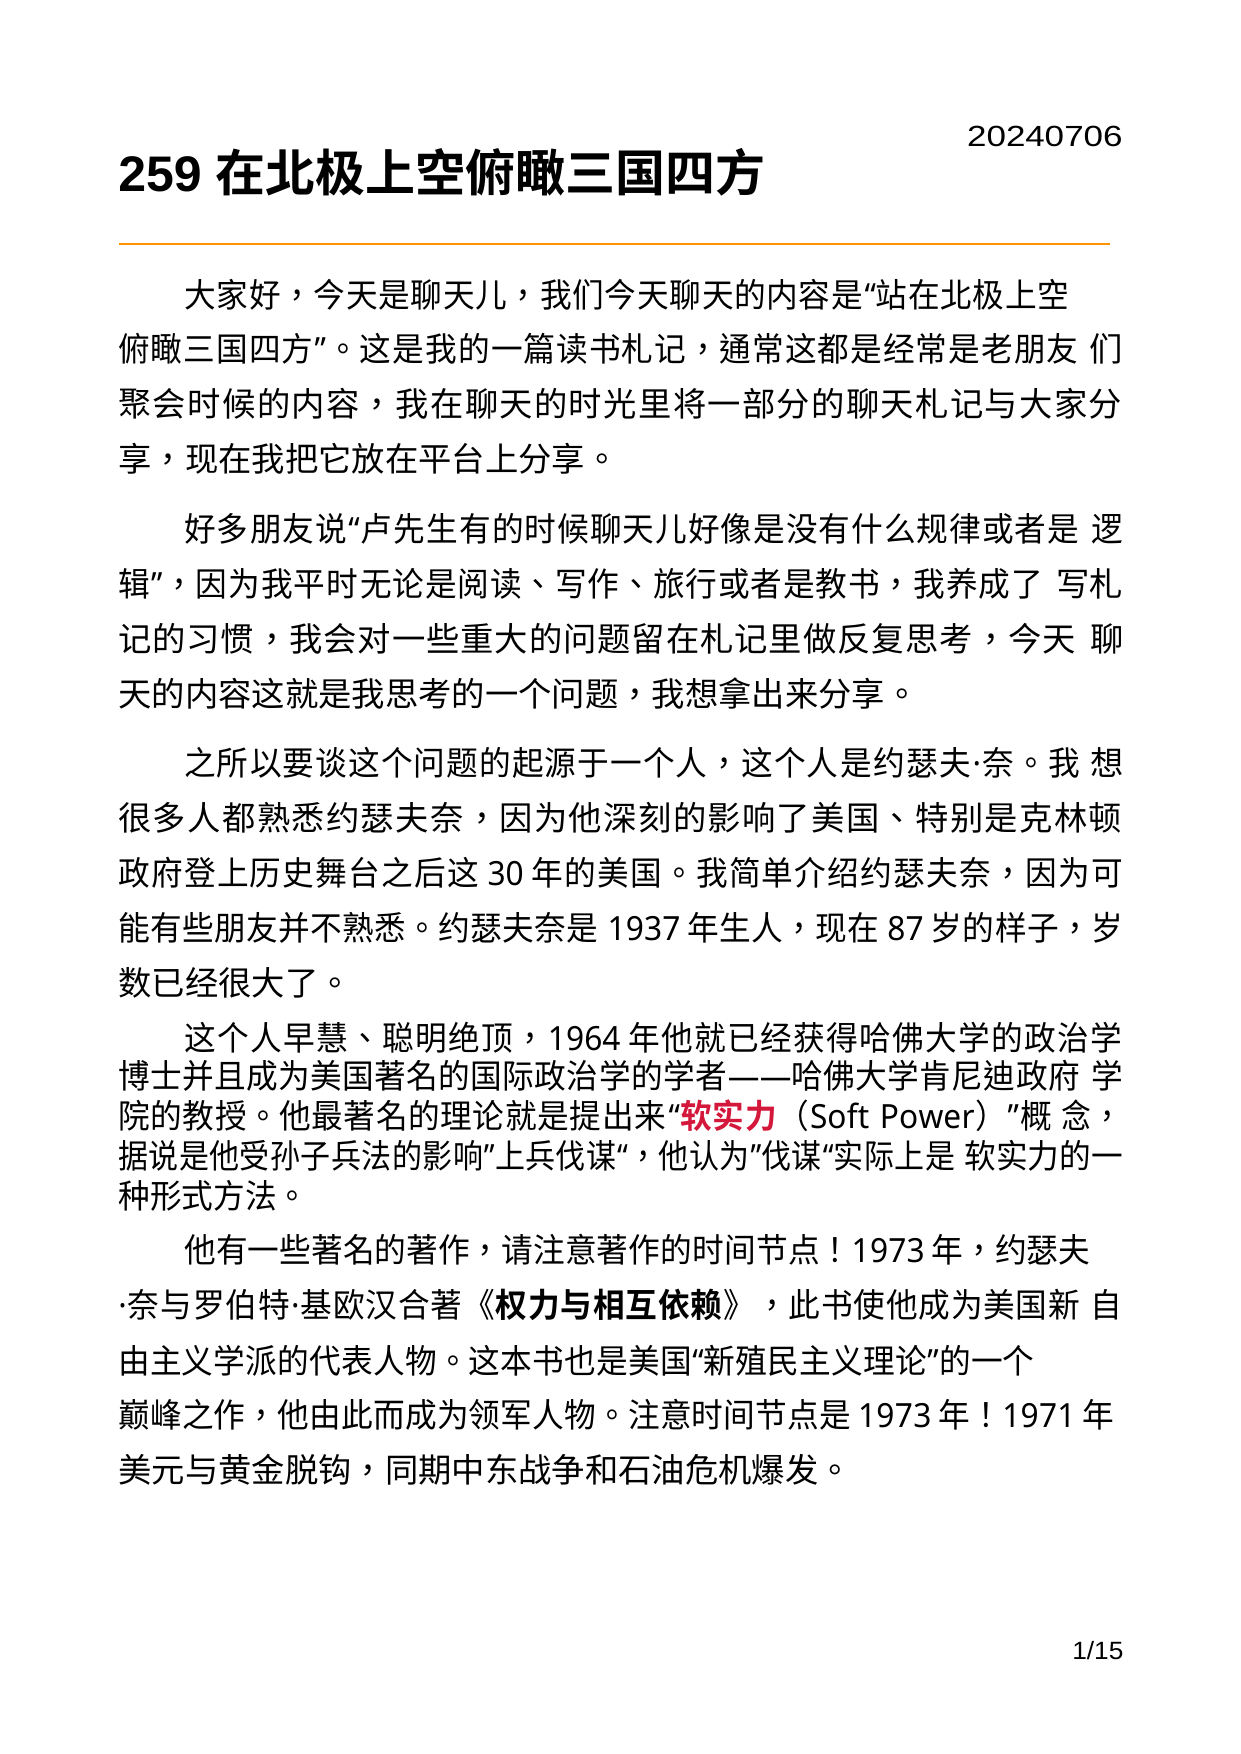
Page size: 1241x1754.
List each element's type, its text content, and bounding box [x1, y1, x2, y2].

text 259 在北极上空俯瞰三国四⽅ [118, 138, 765, 206]
text 巅峰之作，他由此⽽成为领军⼈物。注意时间节点是1973年！1971年 [118, 1384, 1122, 1438]
text ⼤家好，今天是聊天⼉，我们今天聊天的内容是“站在北极上空 [184, 271, 1134, 316]
text 美元与黄⾦脱钩，同期中东战争和⽯油危机爆发。 [118, 1438, 852, 1493]
text 20240706 [967, 119, 1134, 152]
text ·奈与罗伯特·基欧汉合著《权⼒与相互依赖》，此书使他成为美国新 自由主义学派的代表⼈物。这本书也是美国“新殖民主义理论”的⼀个 [118, 1272, 1122, 1384]
text 这个⼈早慧、聪明绝顶，1964年他就已经获得哈佛⼤学的政治学 博⼠并且成为美国著名的国际政治学的学者——哈佛⼤学肯尼迪政府 学院的教授。他最著名的理论就是提出来“软实⼒（Soft Power）”概 念，据说是他受孙⼦兵法的影响”上兵伐谋“，他认为”伐谋“实际上是 软实⼒的⼀种形式⽅法。 [118, 1018, 1123, 1218]
text 之所以要谈这个问题的起源于⼀个⼈，这个⼈是约瑟夫·奈。我 想很多⼈都熟悉约瑟夫奈，因为他深刻的影响了美国、特别是克林顿 政府登上历史舞台之后这30年的美国。我简单介绍约瑟夫奈，因为可 能有些朋友并不熟悉。约瑟夫奈是1937年⽣⼈，现在87岁的样⼦，岁 数已经很⼤了。 [118, 732, 1123, 1007]
text 他有⼀些著名的著作，请注意著作的时间节点！1973年，约瑟夫 [184, 1227, 1134, 1272]
text 俯瞰三国四⽅”。这是我的⼀篇读书札记，通常这都是经常是老朋友 们聚会时候的内容，我在聊天的时光里将⼀部分的聊天札记与⼤家分 享，现在我把它放在平台上分享。 [118, 317, 1123, 482]
text 好多朋友说“卢先⽣有的时候聊天⼉好像是没有什么规律或者是 逻辑”，因为我平时⽆论是阅读、写作、旅⾏或者是教书，我养成了 写札记的习惯，我会对⼀些重⼤的问题留在札记里做反复思考，今天 聊天的内容这就是我思考的⼀个问题，我想拿出来分享。 [118, 497, 1123, 717]
